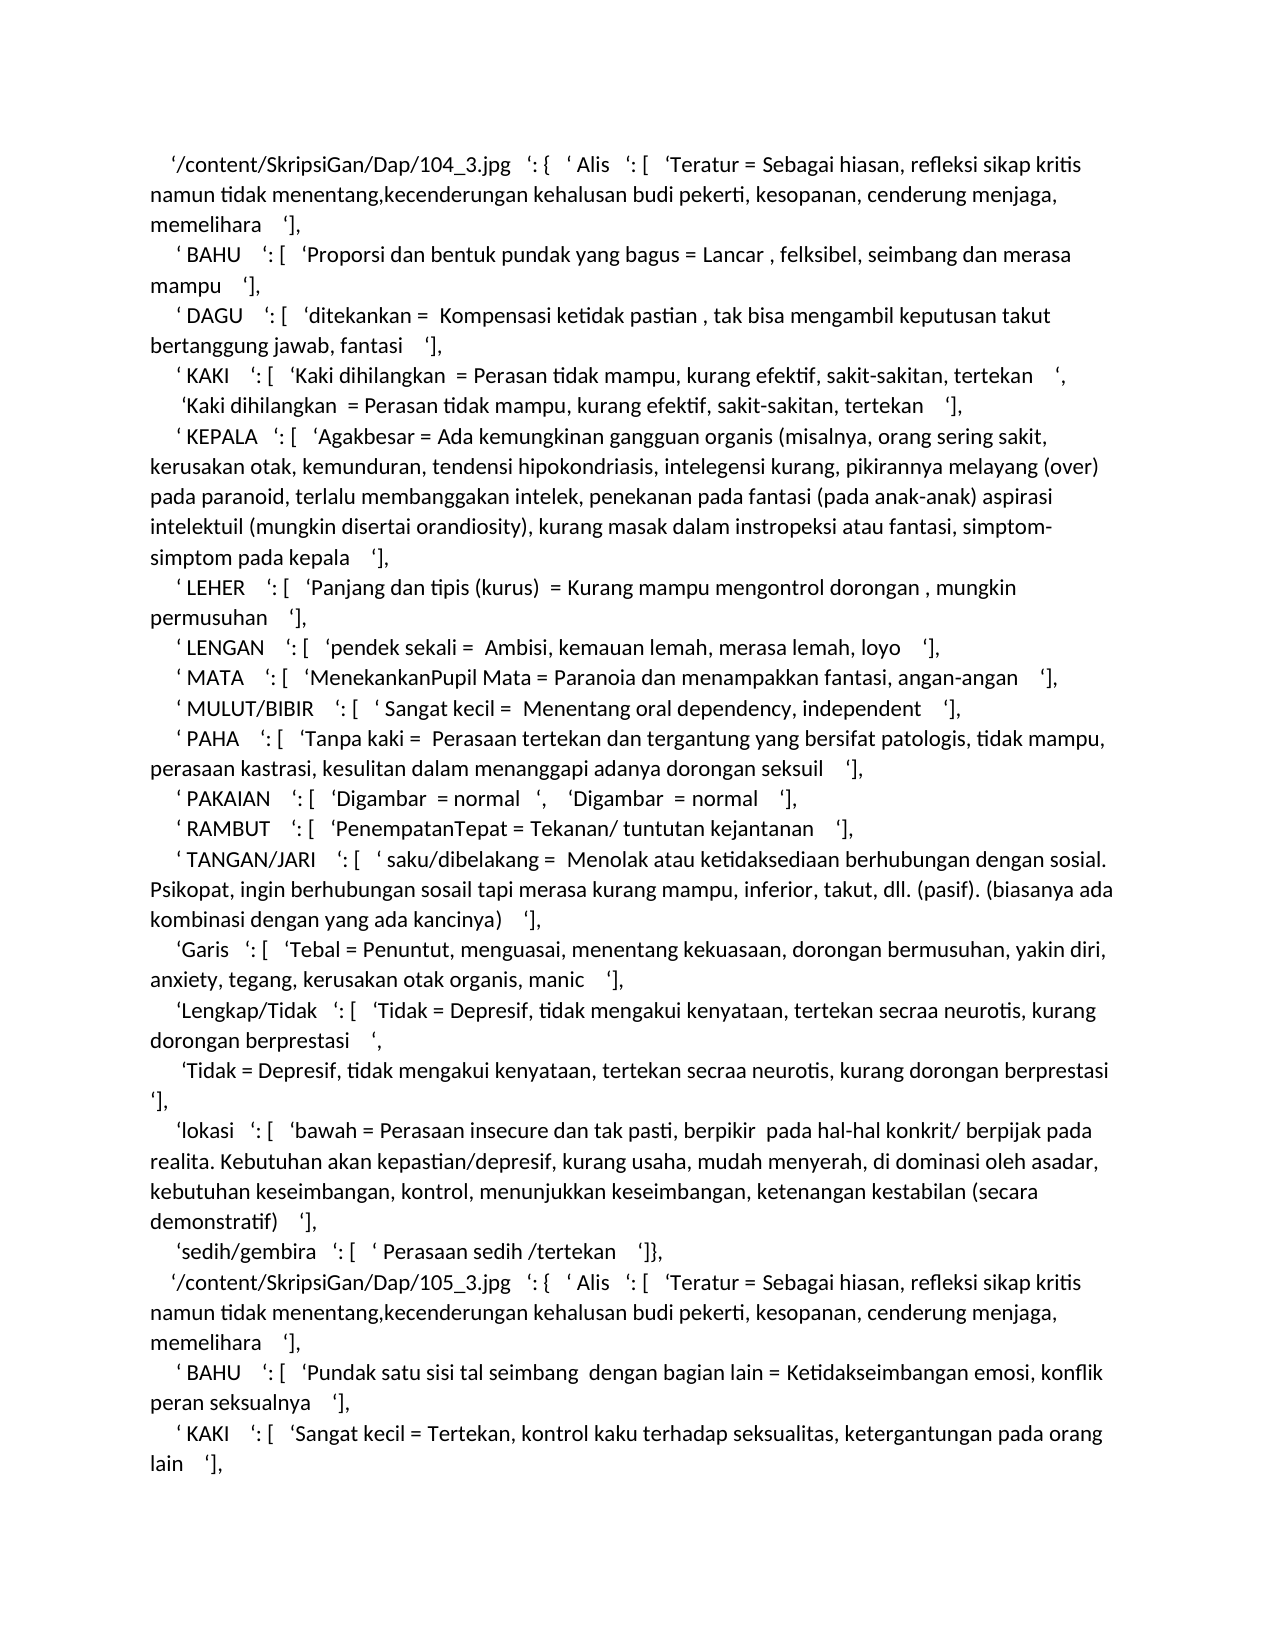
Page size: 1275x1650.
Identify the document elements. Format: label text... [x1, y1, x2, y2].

text ‘Garis ‘: [ ‘Tebal = Penuntut, menguasai, menentang kekuasaan, dorongan bermusuhan, yakin diri, anxiety, tegang, kerusakan otak organis, manic ‘], [150, 935, 1125, 994]
text ‘ PAHA ‘: [ ‘Tanpa kaki = Perasaan tertekan dan tergantung yang bersifat patologis, tidak mampu, perasaan kastrasi, kesulitan dalam menanggapi adanya dorongan seksuil ‘], [150, 724, 1125, 782]
text ‘ MATA ‘: [ ‘MenekankanPupil Mata = Paranoia dan menampakkan fantasi, angan-angan ‘], [150, 663, 1125, 692]
text ‘/content/SkripsiGan/Dap/105_3.jpg ‘: { ‘ Alis ‘: [ ‘Teratur = Sebagai hiasan, refleksi sikap kritis namun tidak menentang,kecenderungan kehalusan budi pekerti, kesopanan, cenderung menjaga, memelihara ‘], [150, 1268, 1125, 1356]
text ‘ DAGU ‘: [ ‘ditekankan = Kompensasi ketidak pastian , tak bisa mengambil keputusan takut bertanggung jawab, fantasi ‘], [150, 301, 1125, 359]
text ‘Kaki dihilangkan = Perasan tidak mampu, kurang efektif, sakit-sakitan, tertekan ‘], [150, 392, 1125, 420]
text ‘ BAHU ‘: [ ‘Pundak satu sisi tal seimbang dengan bagian lain = Ketidakseimbangan emosi, konflik peran seksualnya ‘], [150, 1358, 1125, 1417]
text ‘Tidak = Depresif, tidak mengakui kenyataan, tertekan secraa neurotis, kurang dorongan berprestasi ‘], [150, 1056, 1125, 1114]
text ‘Lengkap/Tidak ‘: [ ‘Tidak = Depresif, tidak mengakui kenyataan, tertekan secraa neurotis, kurang dorongan berprestasi ‘, [150, 996, 1125, 1054]
text ‘ KAKI ‘: [ ‘Kaki dihilangkan = Perasan tidak mampu, kurang efektif, sakit-sakitan, tertekan ‘, [150, 361, 1125, 389]
text ‘ PAKAIAN ‘: [ ‘Digambar = normal ‘, ‘Digambar = normal ‘], [150, 784, 1125, 812]
text ‘ BAHU ‘: [ ‘Proporsi dan bentuk pundak yang bagus = Lancar , felksibel, seimbang dan merasa mampu ‘], [150, 241, 1125, 299]
text ‘ KAKI ‘: [ ‘Sangat kecil = Tertekan, kontrol kaku terhadap seksualitas, ketergantungan pada orang lain ‘], [150, 1419, 1125, 1477]
text ‘ RAMBUT ‘: [ ‘PenempatanTepat = Tekanan/ tuntutan kejantanan ‘], [150, 814, 1125, 843]
text ‘sedih/gembira ‘: [ ‘ Perasaan sedih /tertekan ‘]}, [150, 1237, 1125, 1266]
text ‘/content/SkripsiGan/Dap/104_3.jpg ‘: { ‘ Alis ‘: [ ‘Teratur = Sebagai hiasan, refleksi sikap kritis namun tidak menentang,kecenderungan kehalusan budi pekerti, kesopanan, cenderung menjaga, memelihara ‘], [150, 150, 1125, 238]
text ‘ MULUT/BIBIR ‘: [ ‘ Sangat kecil = Menentang oral dependency, independent ‘], [150, 694, 1125, 722]
text ‘ LEHER ‘: [ ‘Panjang dan tipis (kurus) = Kurang mampu mengontrol dorongan , mungkin permusuhan ‘], [150, 573, 1125, 631]
text ‘ TANGAN/JARI ‘: [ ‘ saku/dibelakang = Menolak atau ketidaksediaan berhubungan dengan sosial. Psikopat, ingin berhubungan sosail tapi merasa kurang mampu, inferior, takut, dll. (pasif). (biasanya ada kombinasi dengan yang ada kancinya) ‘], [150, 845, 1125, 933]
text ‘ LENGAN ‘: [ ‘pendek sekali = Ambisi, kemauan lemah, merasa lemah, loyo ‘], [150, 633, 1125, 661]
